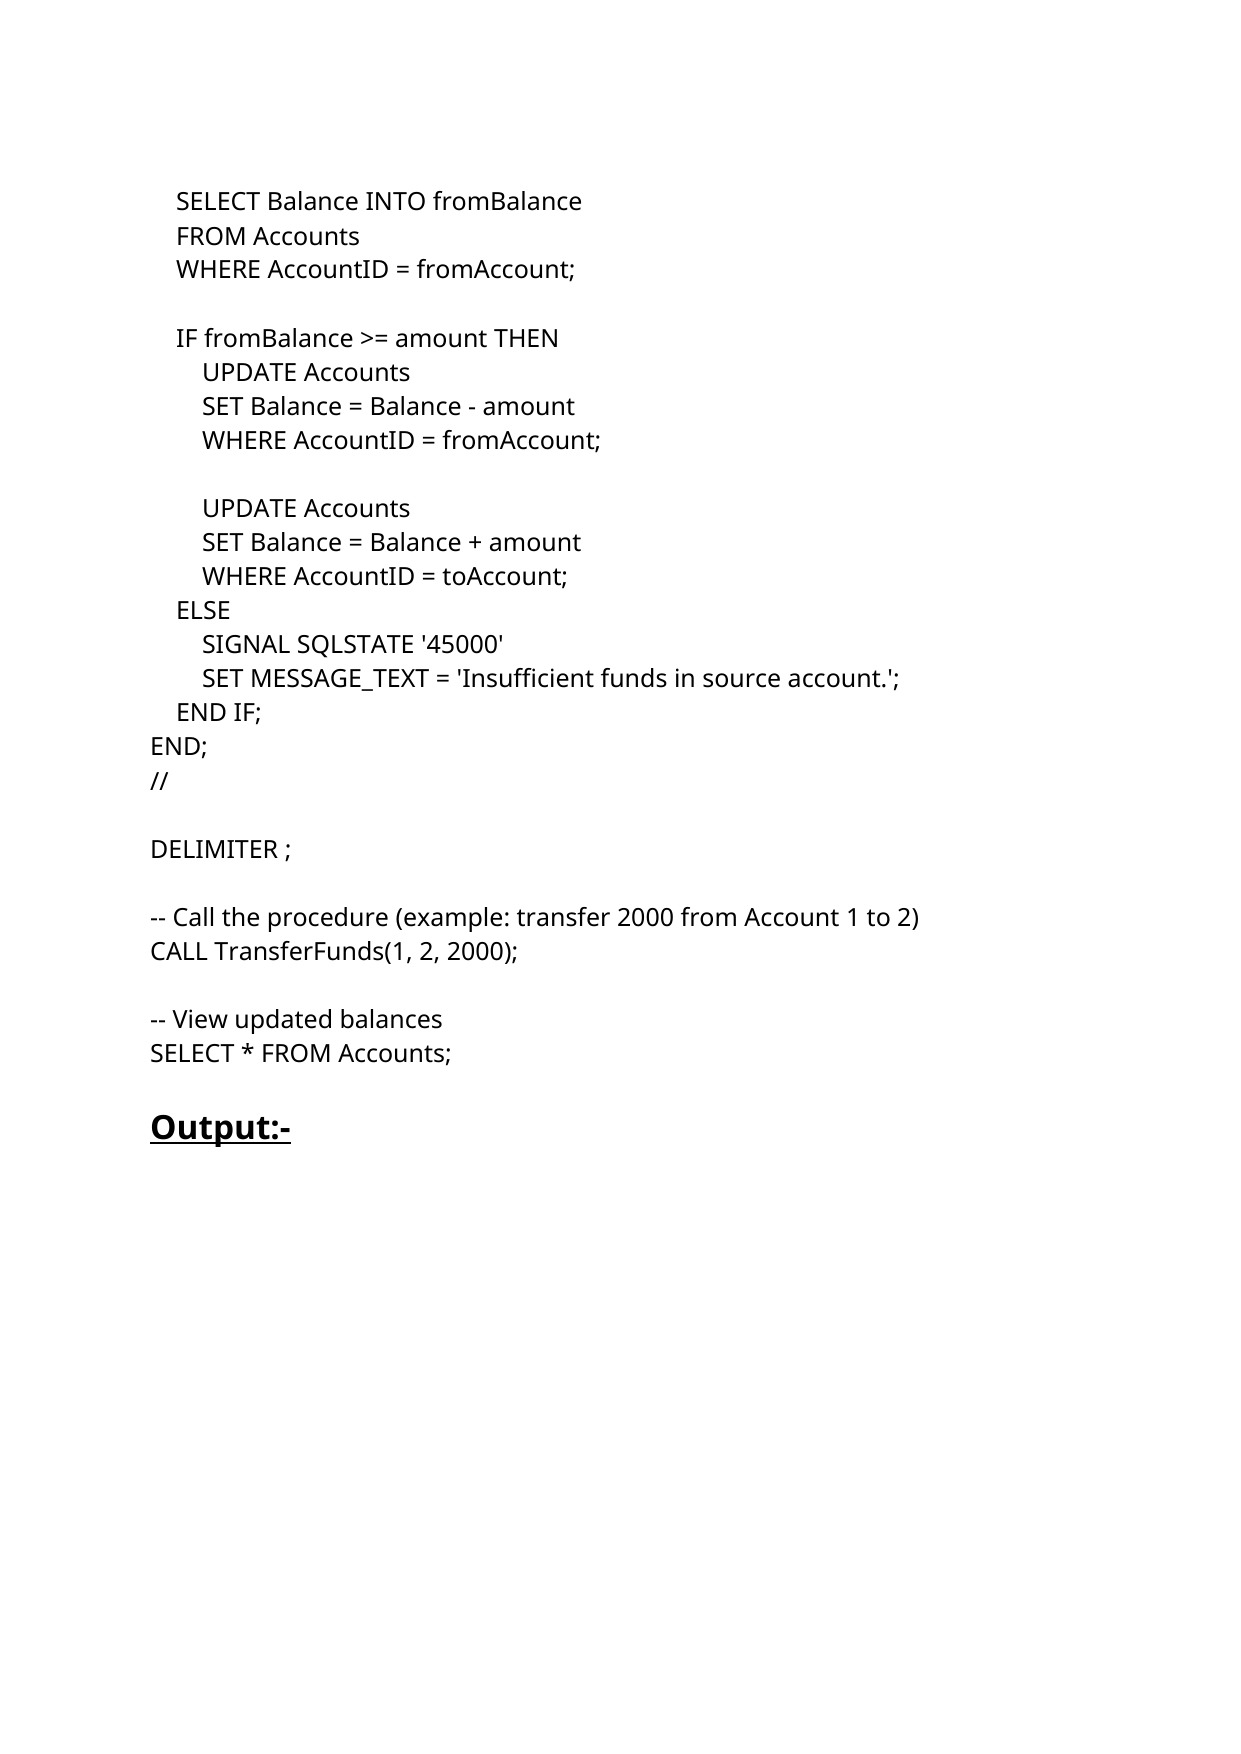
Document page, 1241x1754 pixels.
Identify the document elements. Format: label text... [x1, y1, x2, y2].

text ELSE [150, 593, 1090, 627]
text WHERE AccountID = fromAccount; [150, 422, 1090, 457]
text END; [150, 729, 1090, 763]
text // [150, 763, 1090, 797]
text END IF; [150, 695, 1090, 729]
text -- View updated balances [150, 1002, 1090, 1036]
text SELECT * FROM Accounts; [150, 1036, 1090, 1070]
text -- Call the procedure (example: transfer 2000 from Account 1 to 2) [150, 899, 1090, 933]
text WHERE AccountID = toAccount; [150, 559, 1090, 593]
text SET Balance = Balance - amount [150, 388, 1090, 422]
text WHERE AccountID = fromAccount; [150, 252, 1090, 286]
text CALL TransferFunds(1, 2, 2000); [150, 933, 1090, 967]
text SELECT Balance INTO fromBalance [150, 184, 1090, 218]
text DELIMITER ; [150, 831, 1090, 865]
text SIGNAL SQLSTATE '45000' [150, 627, 1090, 661]
text SET Balance = Balance + amount [150, 525, 1090, 559]
text UPDATE Accounts [150, 354, 1090, 388]
text SET MESSAGE_TEXT = 'Insufficient funds in source account.'; [150, 661, 1090, 695]
text FROM Accounts [150, 218, 1090, 252]
text UPDATE Accounts [150, 491, 1090, 525]
text IF fromBalance >= amount THEN [150, 320, 1090, 354]
text Output:- [150, 1104, 1090, 1149]
